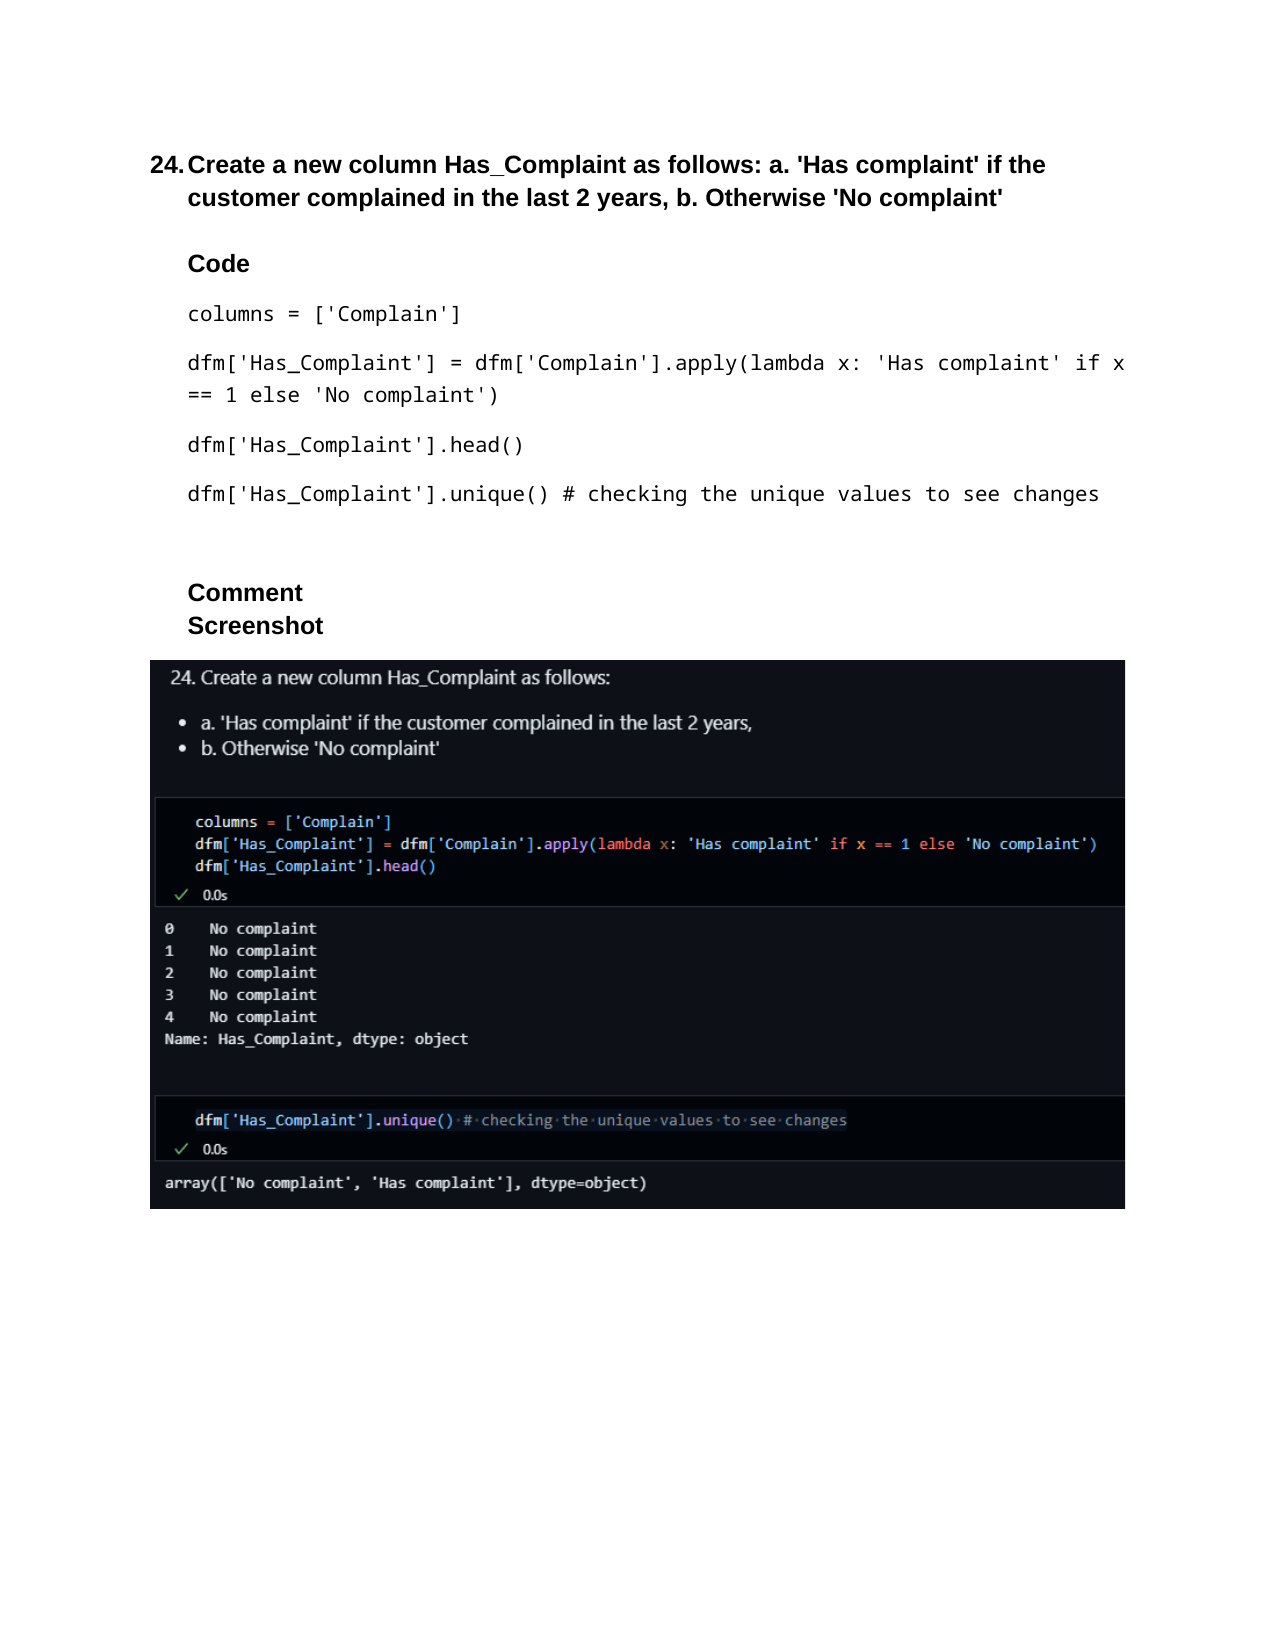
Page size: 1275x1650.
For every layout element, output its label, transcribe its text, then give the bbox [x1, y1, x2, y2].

text dfm['Has_Complaint'] = dfm['Complain'].apply(lambda x: 'Has complaint' if x == 1 else 'No complaint') [187, 348, 1125, 409]
picture [150, 660, 1125, 1209]
text dfm['Has_Complaint'].head() [187, 430, 1125, 458]
list Code [187, 249, 1125, 278]
list Create a new column Has_Complaint as follows: a. 'Has complaint' if the customer complained in the last 2 years, b. Otherwise 'No complaint' [150, 150, 1125, 212]
list Screenshot [187, 611, 1125, 639]
list Comment [187, 578, 1125, 606]
text dfm['Has_Complaint'].unique() # checking the unique values to see changes [150, 479, 1125, 508]
text columns = ['Complain'] [187, 299, 1125, 327]
